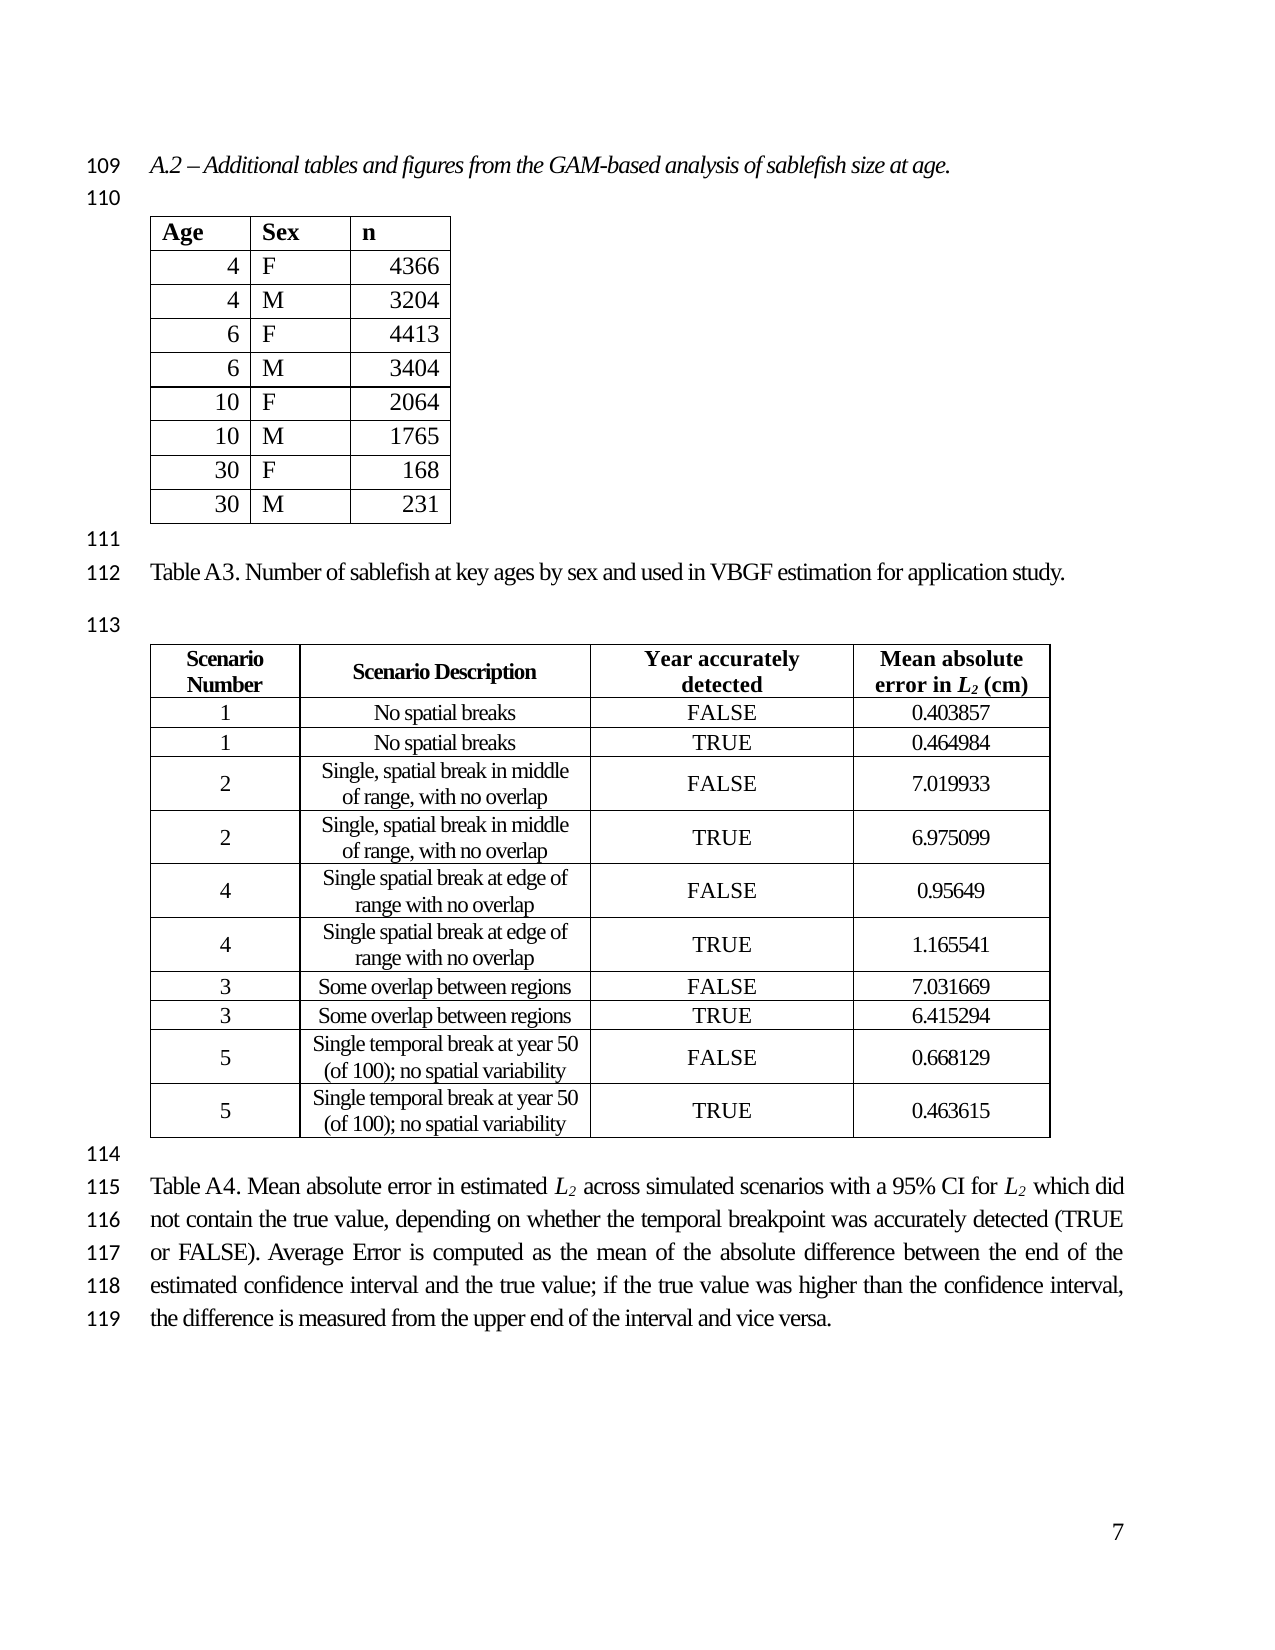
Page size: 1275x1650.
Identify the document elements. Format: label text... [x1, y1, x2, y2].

table_header Age [151, 217, 250, 250]
table_cell 10 [151, 421, 250, 454]
table_cell 30 [151, 456, 250, 488]
table_cell Some overlap between regions [301, 972, 590, 1000]
table_cell 6 [151, 319, 250, 352]
table_cell 4 [151, 864, 299, 917]
table_header Scenario Number [151, 645, 299, 697]
table_cell FALSE [591, 757, 853, 809]
table_header Sex [251, 217, 350, 250]
table_cell 2 [151, 757, 299, 809]
text Table A3. Number of sablefish at key ages by sex and used in VBGF estimation for application study. [150, 557, 1125, 585]
table_cell 6.975099 [854, 811, 1049, 863]
table_cell 231 [351, 490, 450, 523]
table_cell Single spatial break at edge of range with no overlap [301, 918, 590, 971]
table_cell Single spatial break at edge of range with no overlap [301, 864, 590, 917]
table_cell F [251, 319, 350, 352]
table_cell Single temporal break at year 50 (of 100); no spatial variability [301, 1084, 590, 1137]
table_header Year accurately detected [591, 645, 853, 697]
table_cell FALSE [591, 698, 853, 727]
table_cell 3 [151, 1001, 299, 1029]
table_cell 168 [351, 456, 450, 488]
table_cell FALSE [591, 972, 853, 1000]
table_cell 0.668129 [854, 1030, 1049, 1083]
table_cell Single, spatial break in middle of range, with no overlap [301, 811, 590, 863]
table_cell 1765 [351, 421, 450, 454]
table_cell 1 [151, 698, 299, 727]
table_cell FALSE [591, 1030, 853, 1083]
table_cell 3204 [351, 285, 450, 318]
table_cell TRUE [591, 918, 853, 971]
table_cell F [251, 388, 350, 420]
table_cell TRUE [591, 811, 853, 863]
table_cell 30 [151, 490, 250, 523]
table_cell M [251, 285, 350, 318]
table_cell F [251, 456, 350, 488]
text Table A4. Mean absolute error in estimated L2 across simulated scenarios with a 95% CI for L2 which did not contain the true value, depending on whether the temporal breakpoint was accurately detected (TRUE or FALSE). Average Error is computed as the mean of the absolute difference between the end of the estimated confidence interval and the true value; if the true value was higher than the confidence interval, the difference is measured from the upper end of the interval and vice versa. [150, 1171, 1125, 1332]
table_cell 4413 [351, 319, 450, 352]
table_cell 7.031669 [854, 972, 1049, 1000]
table_cell Some overlap between regions [301, 1001, 590, 1029]
table_cell TRUE [591, 1084, 853, 1137]
table_header n [351, 217, 450, 250]
table_cell 0.463615 [854, 1084, 1049, 1137]
table_cell 2064 [351, 388, 450, 420]
table_cell M [251, 353, 350, 386]
table_cell TRUE [591, 728, 853, 756]
table_cell 0.403857 [854, 698, 1049, 727]
table_cell 0.464984 [854, 728, 1049, 756]
table_cell 2 [151, 811, 299, 863]
table_cell 10 [151, 388, 250, 420]
table_cell 5 [151, 1030, 299, 1083]
table_cell 3 [151, 972, 299, 1000]
table_cell 1.165541 [854, 918, 1049, 971]
table_cell 6 [151, 353, 250, 386]
subtitle A.2 – Additional tables and figures from the GAM-based analysis of sablefish size at age. [150, 150, 1125, 179]
table_cell 4 [151, 251, 250, 284]
table_header Mean absolute error in L2 (cm) [854, 645, 1049, 697]
table_cell 5 [151, 1084, 299, 1137]
table_cell 7.019933 [854, 757, 1049, 809]
table_cell M [251, 490, 350, 523]
table_header Scenario Description [301, 645, 590, 697]
table_cell TRUE [591, 1001, 853, 1029]
table_cell 1 [151, 728, 299, 756]
table_cell No spatial breaks [301, 698, 590, 727]
table_cell 3404 [351, 353, 450, 386]
table_cell FALSE [591, 864, 853, 917]
table_cell 4 [151, 285, 250, 318]
table_cell 4366 [351, 251, 450, 284]
table_cell 4 [151, 918, 299, 971]
table_cell Single, spatial break in middle of range, with no overlap [301, 757, 590, 809]
table_cell 0.95649 [854, 864, 1049, 917]
table_cell No spatial breaks [301, 728, 590, 756]
table_cell 6.415294 [854, 1001, 1049, 1029]
table_cell Single temporal break at year 50 (of 100); no spatial variability [301, 1030, 590, 1083]
table_cell M [251, 421, 350, 454]
table_cell F [251, 251, 350, 284]
